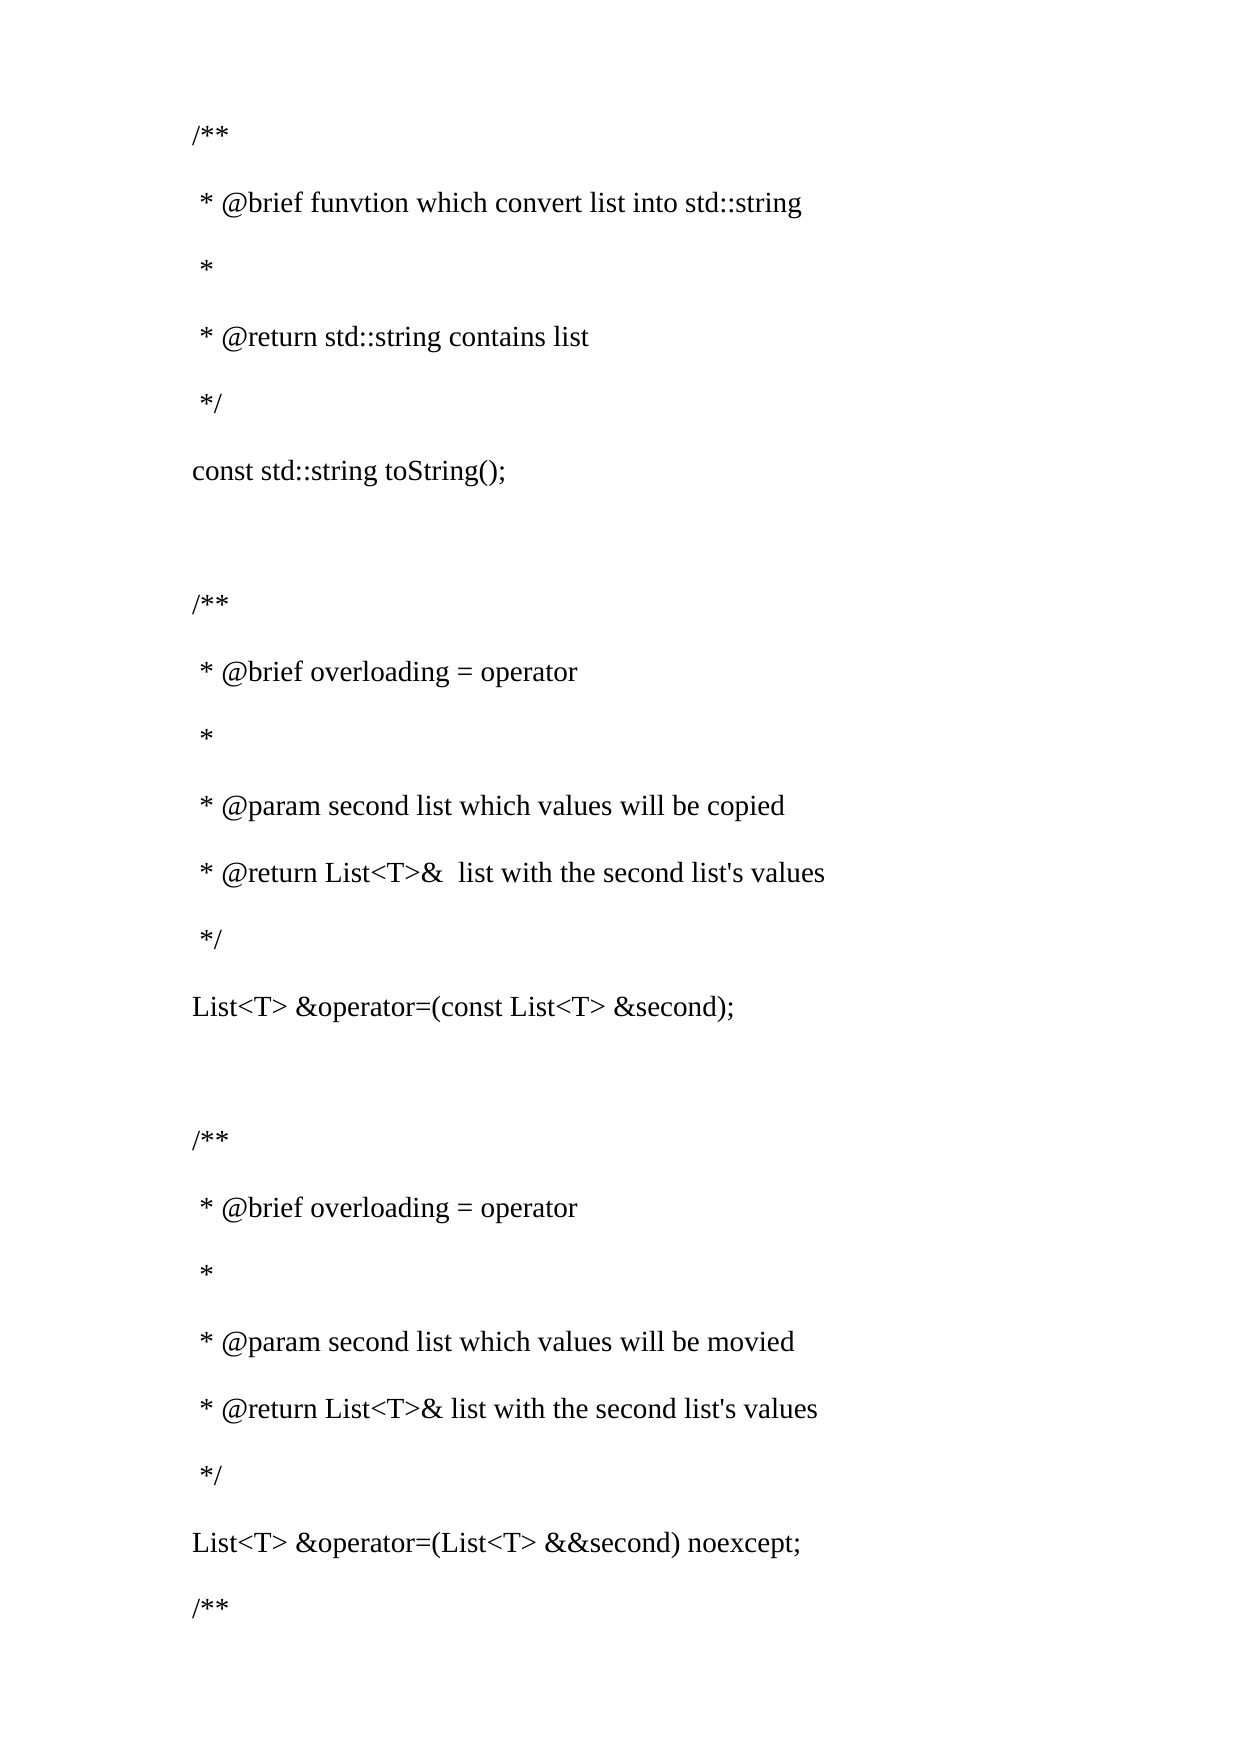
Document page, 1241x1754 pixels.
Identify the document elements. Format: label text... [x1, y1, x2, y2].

text */ [177, 386, 1152, 419]
text */ [177, 922, 1152, 955]
text * @return std::string contains list [177, 319, 1152, 353]
text * @brief funvtion which convert list into std::string [177, 185, 1152, 219]
text List<T> &operator=(const List<T> &second); [177, 989, 1152, 1022]
text * @brief overloading = operator [177, 654, 1152, 687]
text * @return List<T>& list with the second list's values [177, 1391, 1152, 1424]
text * @param second list which values will be copied [177, 788, 1152, 821]
text * [177, 1257, 1152, 1290]
text * @return List<T>& list with the second list's values [177, 855, 1152, 888]
text * @param second list which values will be movied [177, 1324, 1152, 1357]
text /** [177, 587, 1152, 621]
text /** [177, 1123, 1152, 1156]
text */ [177, 1458, 1152, 1491]
text /** [177, 118, 1152, 152]
text const std::string toString(); [177, 453, 1152, 487]
text * @brief overloading = operator [177, 1190, 1152, 1223]
text List<T> &operator=(List<T> &&second) noexcept; [177, 1525, 1152, 1558]
text * [177, 721, 1152, 754]
text /** [177, 1592, 1152, 1625]
text * [177, 252, 1152, 286]
